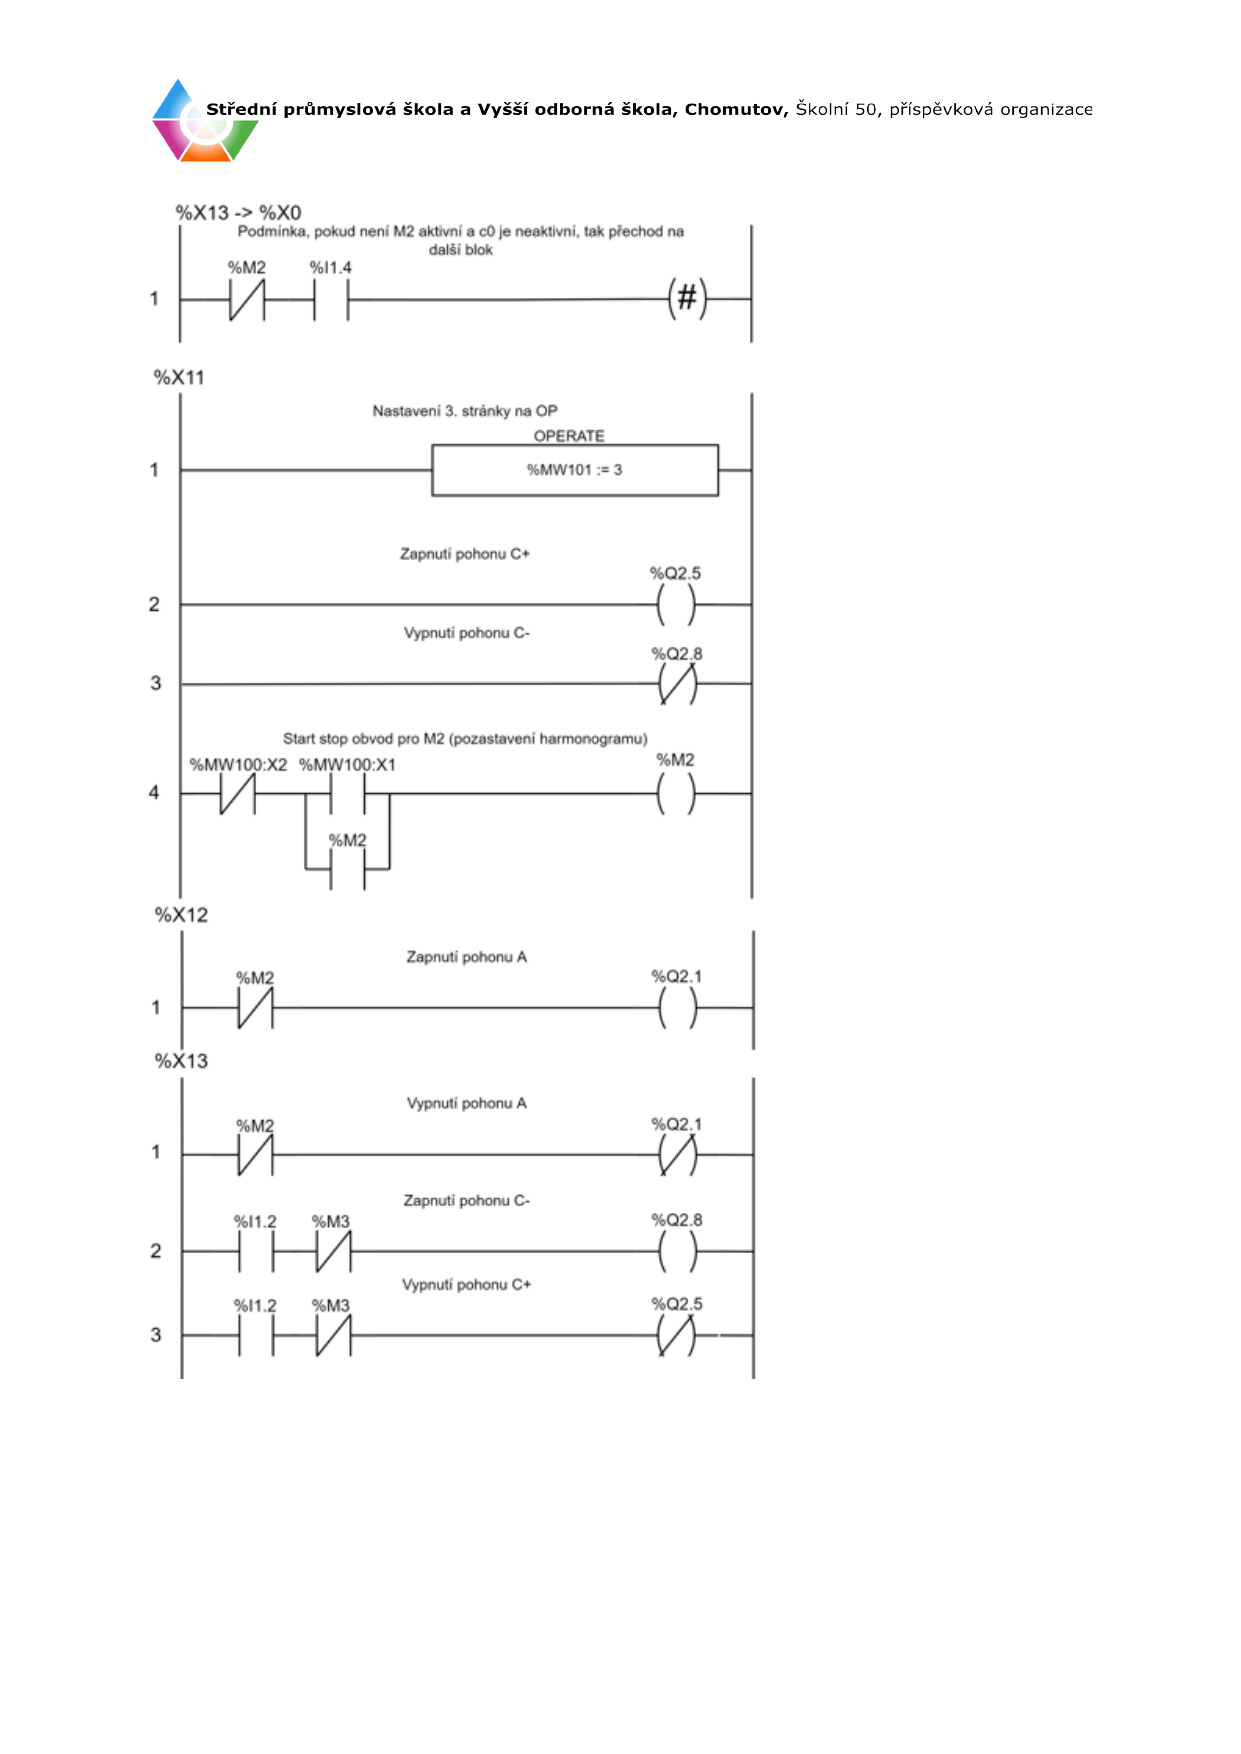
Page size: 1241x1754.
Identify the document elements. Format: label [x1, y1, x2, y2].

picture [148, 73, 1093, 169]
picture [148, 197, 760, 1379]
